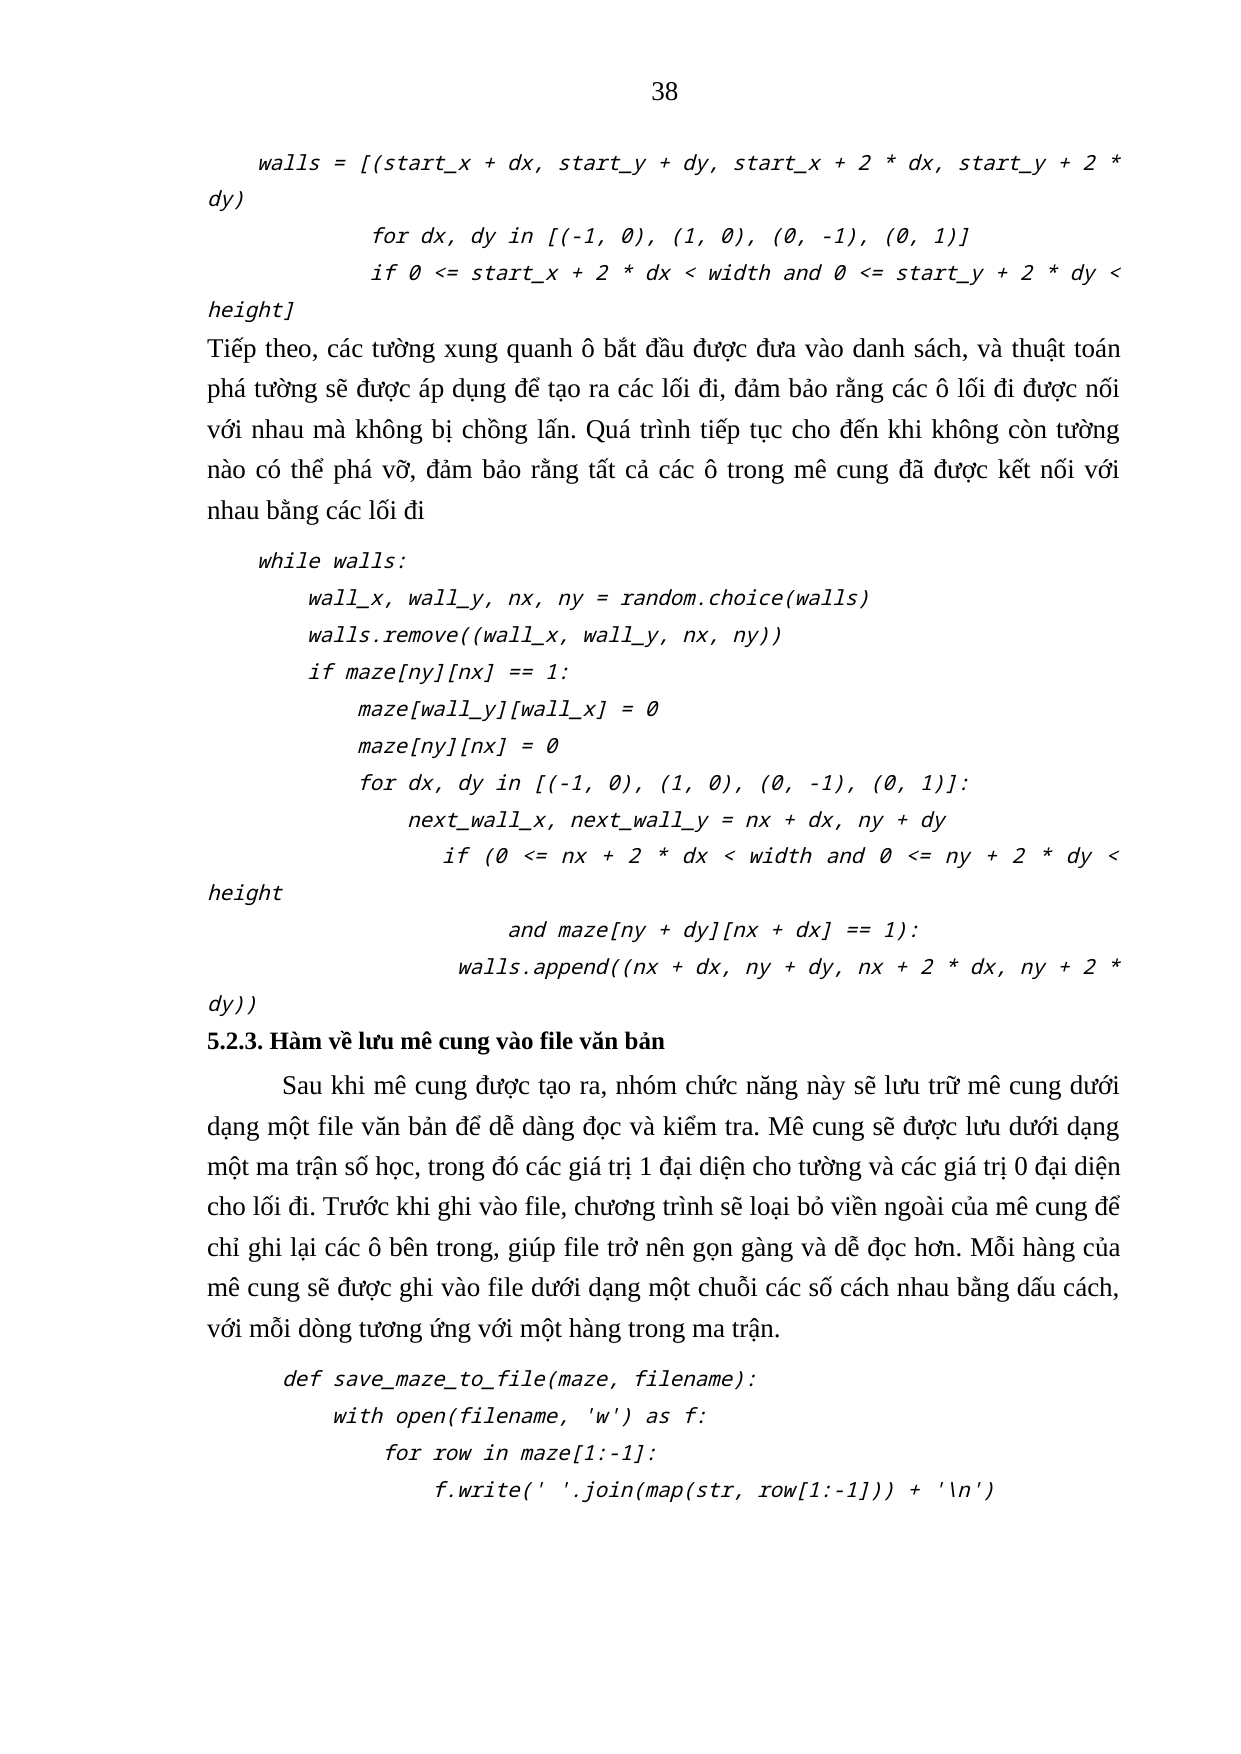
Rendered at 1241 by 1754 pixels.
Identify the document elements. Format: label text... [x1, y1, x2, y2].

text for dx, dy in [(-1, 0), (1, 0), (0, -1), (0, 1)]: [207, 768, 1122, 796]
text Tiếp theo, các tường xung quanh ô bắt đầu được đưa vào danh sách, và thuật toán phá tường sẽ được áp dụng để tạo ra các lối đi, đảm bảo rằng các ô lối đi được nối với nhau mà không bị chồng lấn. Quá trình tiếp tục cho đến khi không còn tường nào có thể phá vỡ, đảm bảo rằng tất cả các ô trong mê cung đã được kết nối với nhau bằng các lối đi [207, 332, 1122, 525]
text walls = [(start_x + dx, start_y + dy, start_x + 2 * dx, start_y + 2 * dy) [207, 148, 1122, 213]
text next_wall_x, next_wall_y = nx + dx, ny + dy [207, 805, 1122, 833]
text and maze[ny + dy][nx + dx] == 1): [207, 915, 1122, 944]
text walls.remove((wall_x, wall_y, nx, ny)) [207, 620, 1122, 649]
text if (0 <= nx + 2 * dx < width and 0 <= ny + 2 * dy < height [207, 842, 1122, 907]
text f.write(' '.join(map(str, row[1:-1])) + '\n') [282, 1475, 1122, 1504]
text wall_x, wall_y, nx, ny = random.choice(walls) [207, 583, 1122, 612]
text with open(filename, 'w') as f: [282, 1401, 1122, 1430]
text def save_maze_to_file(maze, filename): [282, 1364, 1122, 1393]
text if 0 <= start_x + 2 * dx < width and 0 <= start_y + 2 * dy < height] [207, 258, 1122, 324]
text maze[wall_y][wall_x] = 0 [207, 694, 1122, 723]
text while walls: [207, 547, 1122, 575]
text for dx, dy in [(-1, 0), (1, 0), (0, -1), (0, 1)] [207, 221, 1122, 250]
text maze[ny][nx] = 0 [207, 731, 1122, 759]
text walls.append((nx + dx, ny + dy, nx + 2 * dx, ny + 2 * dy)) [207, 952, 1122, 1018]
text if maze[ny][nx] == 1: [207, 657, 1122, 686]
subtitle 5.2.3. Hàm về lưu mê cung vào file văn bản [207, 1026, 1122, 1055]
text for row in maze[1:-1]: [282, 1438, 1122, 1467]
text Sau khi mê cung được tạo ra, nhóm chức năng này sẽ lưu trữ mê cung dưới dạng một file văn bản để dễ dàng đọc và kiểm tra. Mê cung sẽ được lưu dưới dạng một ma trận số học, trong đó các giá trị 1 đại diện cho tường và các giá trị 0 đại diện cho lối đi. Trước khi ghi vào file, chương trình sẽ loại bỏ viền ngoài của mê cung để chỉ ghi lại các ô bên trong, giúp file trở nên gọn gàng và dễ đọc hơn. Mỗi hàng của mê cung sẽ được ghi vào file dưới dạng một chuỗi các số cách nhau bằng dấu cách, với mỗi dòng tương ứng với một hàng trong ma trận. [207, 1069, 1122, 1343]
